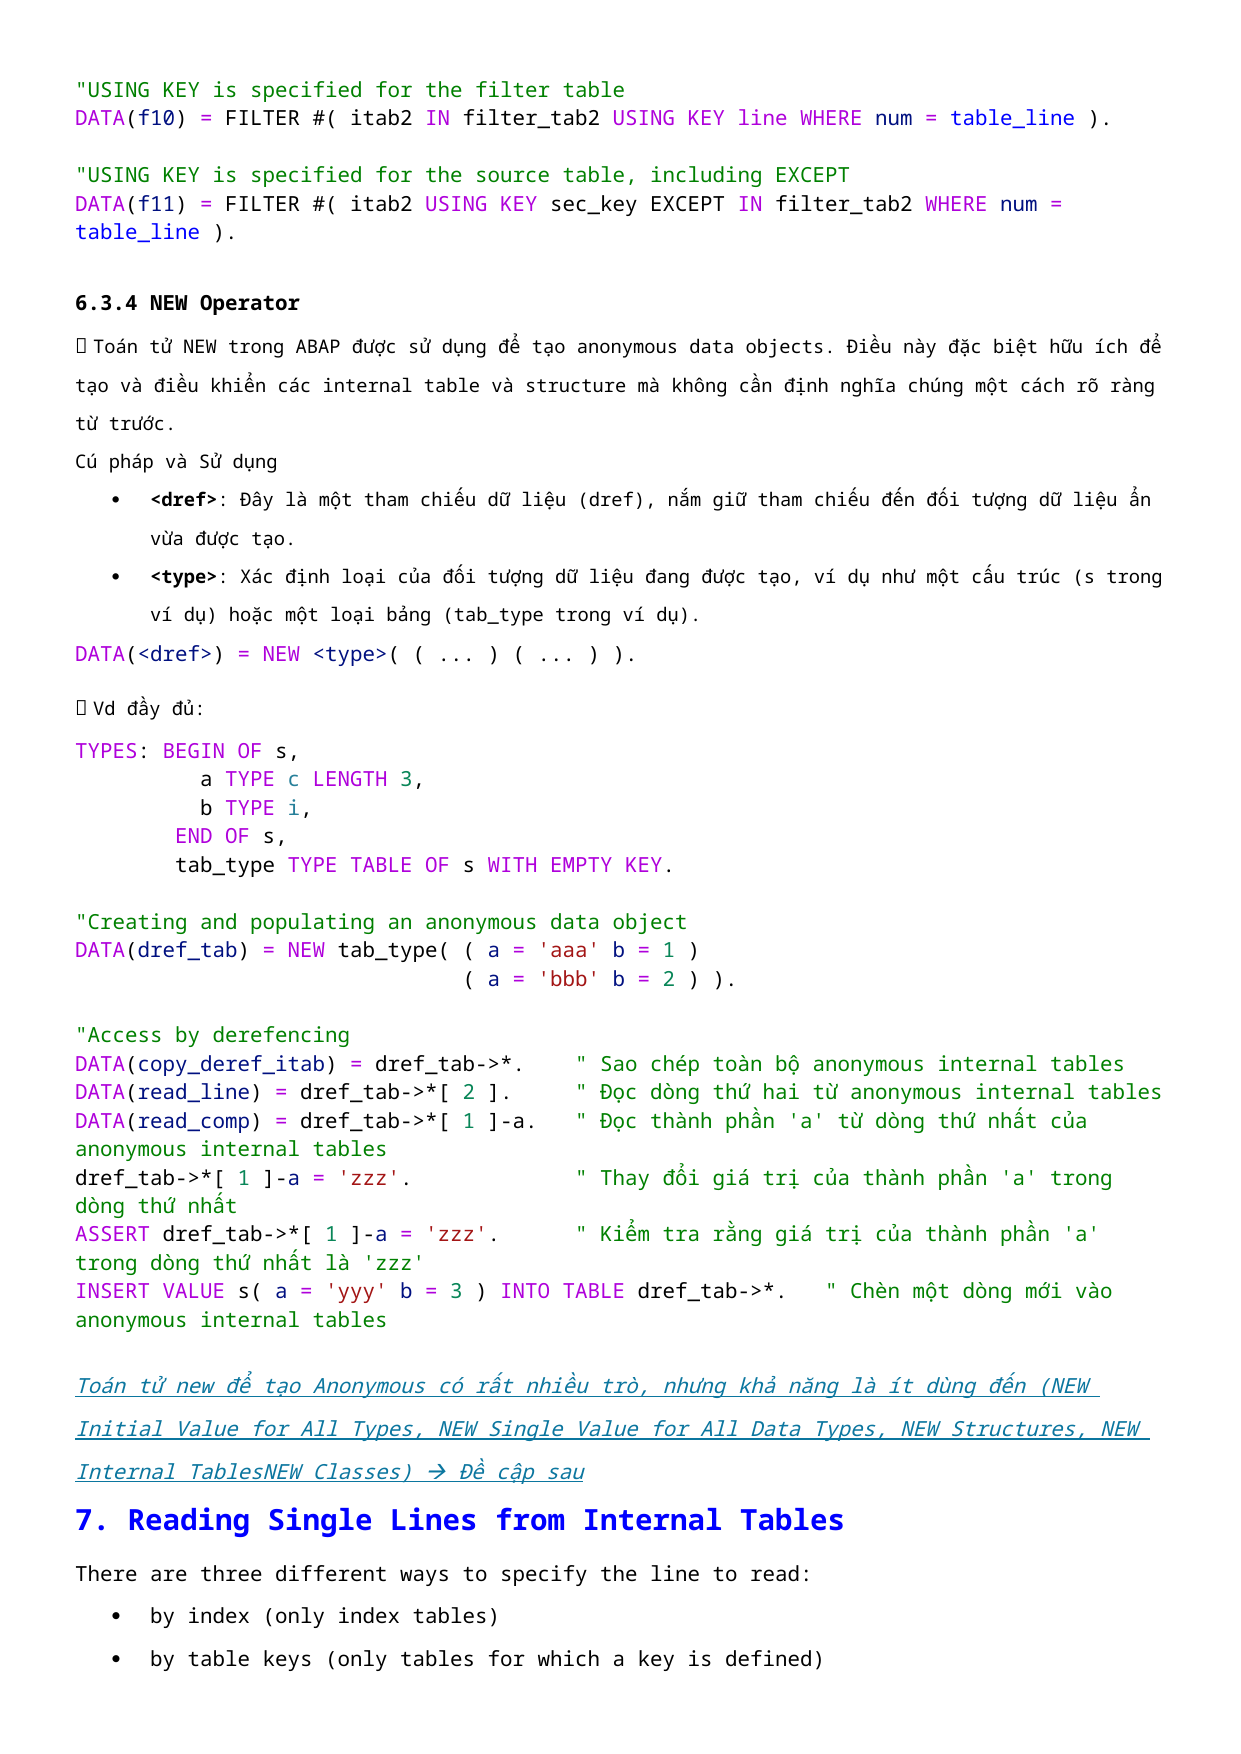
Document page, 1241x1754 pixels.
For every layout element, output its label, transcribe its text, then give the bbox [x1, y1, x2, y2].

text tab_type TYPE TABLE OF s WITH EMPTY KEY. [75, 850, 1165, 878]
text ASSERT dref_tab->*[ 1 ]-a = 'zzz'. " Kiểm tra rằng giá trị của thành phần 'a' trong dòng thứ nhất là 'zzz' [75, 1219, 1165, 1276]
text "Access by derefencing [75, 1021, 1165, 1049]
text a TYPE c LENGTH 3, [75, 764, 1165, 793]
text DATA(read_line) = dref_tab->*[ 2 ]. " Đọc dòng thứ hai từ anonymous internal tables [75, 1077, 1165, 1106]
text "USING KEY is specified for the filter table [75, 75, 1165, 103]
text DATA(dref_tab) = NEW tab_type( ( a = 'aaa' b = 1 ) [75, 935, 1165, 964]
text DATA(f11) = FILTER #( itab2 USING KEY sec_key EXCEPT IN filter_tab2 WHERE num = table_line ). [75, 189, 1165, 246]
text dref_tab->*[ 1 ]-a = 'zzz'. " Thay đổi giá trị của thành phần 'a' trong dòng thứ nhất [75, 1163, 1165, 1219]
text DATA(f10) = FILTER #( itab2 IN filter_tab2 USING KEY line WHERE num = table_line ). [75, 103, 1165, 132]
text 💡 Vd đầy đủ: [75, 693, 1165, 722]
list <type>: Xác định loại của đối tượng dữ liệu đang được tạo, ví dụ như một cấu trúc (s trong ví dụ) hoặc một loại bảng (tab_type trong ví dụ). [112, 563, 1165, 627]
text There are three different ways to specify the line to read: [75, 1559, 1165, 1587]
text 💡 Toán tử NEW trong ABAP được sử dụng để tạo anonymous data objects. Điều này đặc biệt hữu ích để tạo và điều khiển các internal table và structure mà không cần định nghĩa chúng một cách rõ ràng từ trước. [75, 331, 1165, 436]
text 6.3.4 NEW Operator [75, 288, 1165, 317]
text 7. Reading Single Lines from Internal Tables [75, 1499, 1165, 1539]
text Toán tử new để tạo Anonymous có rất nhiều trò, nhưng khả năng là ít dùng đến (NEW Initial Value for All Types, NEW Single Value for All Data Types, NEW Structures, NEW Internal TablesNEW Classes) Đề cập sau [75, 1372, 1165, 1485]
text "Creating and populating an anonymous data object [75, 907, 1165, 935]
text b TYPE i, [75, 793, 1165, 821]
text ( a = 'bbb' b = 2 ) ). [75, 964, 1165, 992]
text DATA(copy_deref_itab) = dref_tab->*. " Sao chép toàn bộ anonymous internal tables [75, 1049, 1165, 1077]
text END OF s, [75, 821, 1165, 850]
text Cú pháp và Sử dụng [75, 448, 1165, 474]
text "USING KEY is specified for the source table, including EXCEPT [75, 160, 1165, 189]
text TYPES: BEGIN OF s, [75, 736, 1165, 764]
list by index (only index tables) [112, 1601, 1165, 1630]
text INSERT VALUE s( a = 'yyy' b = 3 ) INTO TABLE dref_tab->*. " Chèn một dòng mới vào anonymous internal tables [75, 1276, 1165, 1333]
list by table keys (only tables for which a key is defined) [112, 1644, 1165, 1672]
list <dref>: Đây là một tham chiếu dữ liệu (dref), nắm giữ tham chiếu đến đối tượng dữ liệu ẩn vừa được tạo. [112, 487, 1165, 550]
text DATA(read_comp) = dref_tab->*[ 1 ]-a. " Đọc thành phần 'a' từ dòng thứ nhất của anonymous internal tables [75, 1106, 1165, 1163]
text DATA(<dref>) = NEW <type>( ( ... ) ( ... ) ). [75, 639, 1165, 668]
